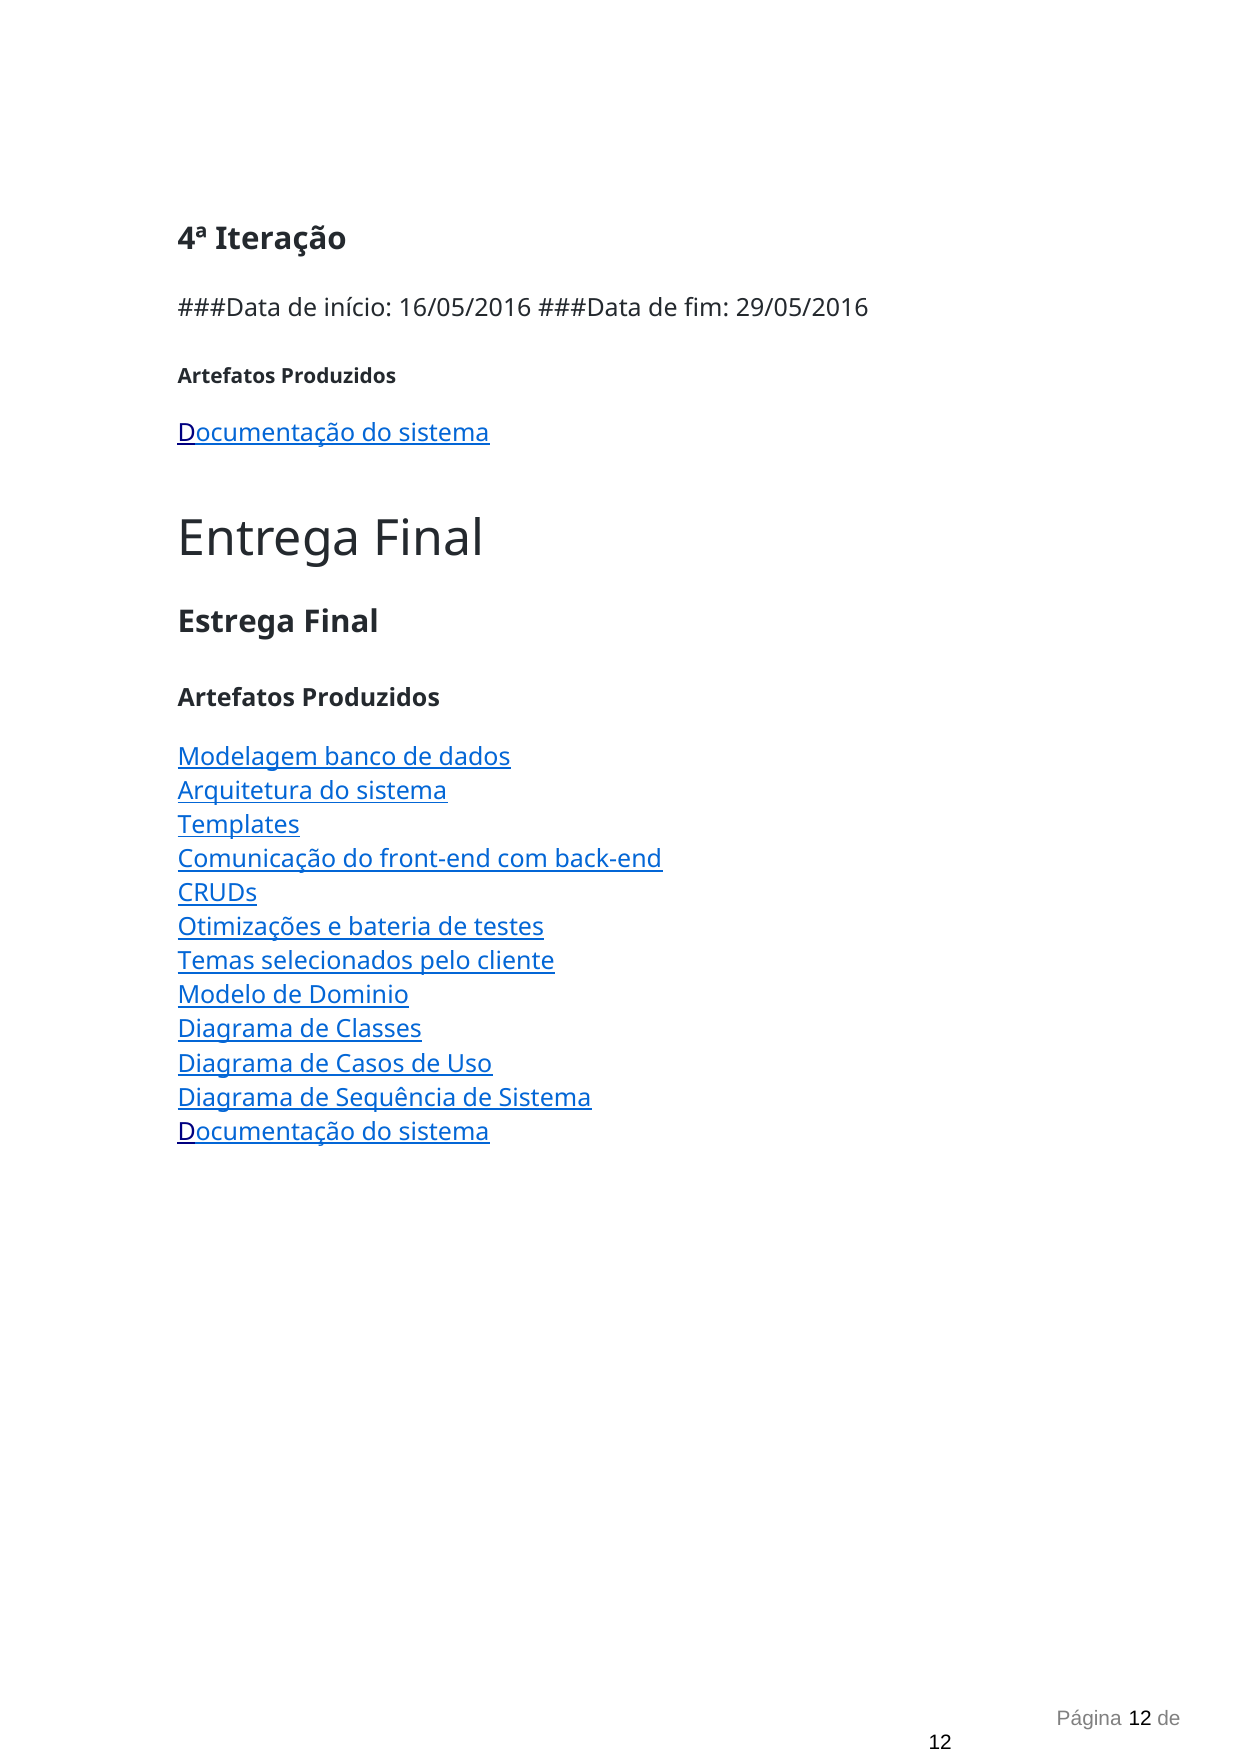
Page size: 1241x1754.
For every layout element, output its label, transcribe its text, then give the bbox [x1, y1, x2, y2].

text Diagrama de Classes [177, 1011, 1063, 1045]
list Estrega Final [177, 599, 1063, 642]
text Documentação do sistema [177, 415, 1063, 449]
subtitle 4ª Iteração [177, 216, 1063, 258]
text ###Data de início: 16/05/2016 ###Data de fim: 29/05/2016 [177, 290, 1063, 324]
text Diagrama de Sequência de Sistema [177, 1079, 1063, 1113]
text CRUDs [177, 875, 1063, 909]
list Entrega Final [177, 502, 829, 570]
text Templates [177, 807, 1063, 841]
list Artefatos Produzidos [177, 679, 1063, 714]
text Arquitetura do sistema [177, 773, 1063, 807]
text Otimizações e bateria de testes [177, 909, 1063, 943]
subtitle Artefatos Produzidos [177, 361, 1063, 390]
text Comunicação do front-end com back-end [177, 841, 1063, 875]
text Modelagem banco de dados [177, 739, 1063, 773]
text Documentação do sistema [177, 1113, 1063, 1147]
text Diagrama de Casos de Uso [177, 1045, 1063, 1079]
text Temas selecionados pelo cliente [177, 943, 1063, 977]
text Modelo de Dominio [177, 977, 1063, 1011]
